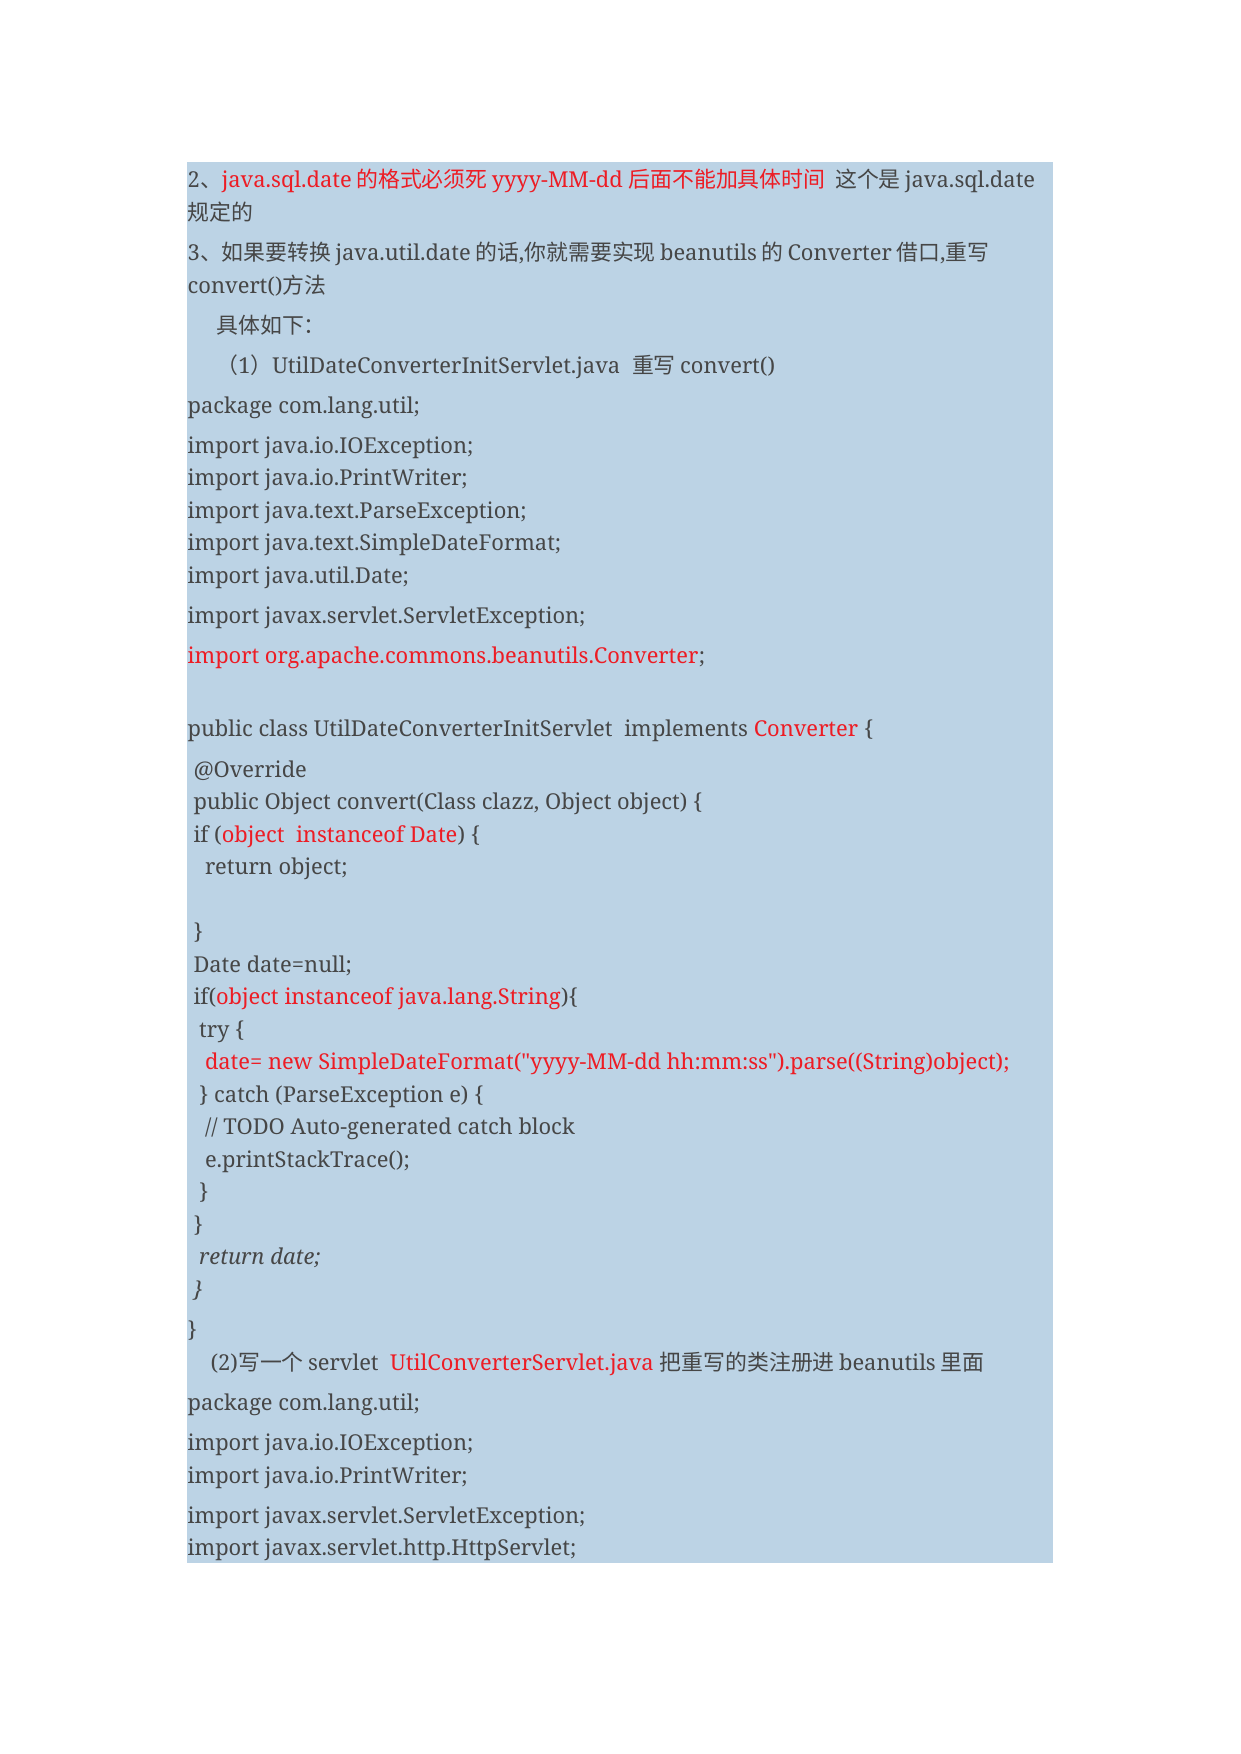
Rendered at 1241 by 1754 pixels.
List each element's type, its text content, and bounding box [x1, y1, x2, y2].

text （1）UtilDateConverterInitServlet.java 重写convert() [187, 348, 1053, 380]
text import java.io.IOException; import java.io.PrintWriter; import java.text.ParseException; import java.text.SimpleDateFormat; import java.util.Date; [187, 428, 1053, 591]
text } (2)写一个servlet UtilConverterServlet.java 把重写的类注册进beanutils里面 [187, 1313, 1053, 1378]
text 2、java.sql.date的格式必须死yyyy-MM-dd 后面不能加具体时间 这个是java.sql.date规定的 [187, 162, 1053, 227]
text @Override public Object convert(Class clazz, Object object) { if (object instanceof Date) { return object; } Date date=null; if(object instanceof java.lang.String){ try { date= new SimpleDateFormat("yyyy-MM-dd hh:mm:ss").parse((String)object); } catch (ParseException e) { // TODO Auto-generated catch block e.printStackTrace(); } } return date; } [187, 752, 1053, 1305]
text package com.lang.util; [187, 1385, 1053, 1418]
text 具体如下： [187, 308, 1053, 340]
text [187, 1498, 1053, 1563]
text import java.io.IOException; import java.io.PrintWriter; [187, 1426, 1053, 1491]
text import javax.servlet.ServletException; [187, 599, 1053, 631]
text package com.lang.util; [187, 388, 1053, 421]
text 3、如果要转换java.util.date的话,你就需要实现beanutils的Converter借口,重写convert()方法 [187, 235, 1053, 300]
text import org.apache.commons.beanutils.Converter; [187, 639, 1053, 672]
text public class UtilDateConverterInitServlet implements Converter { [187, 679, 1053, 744]
